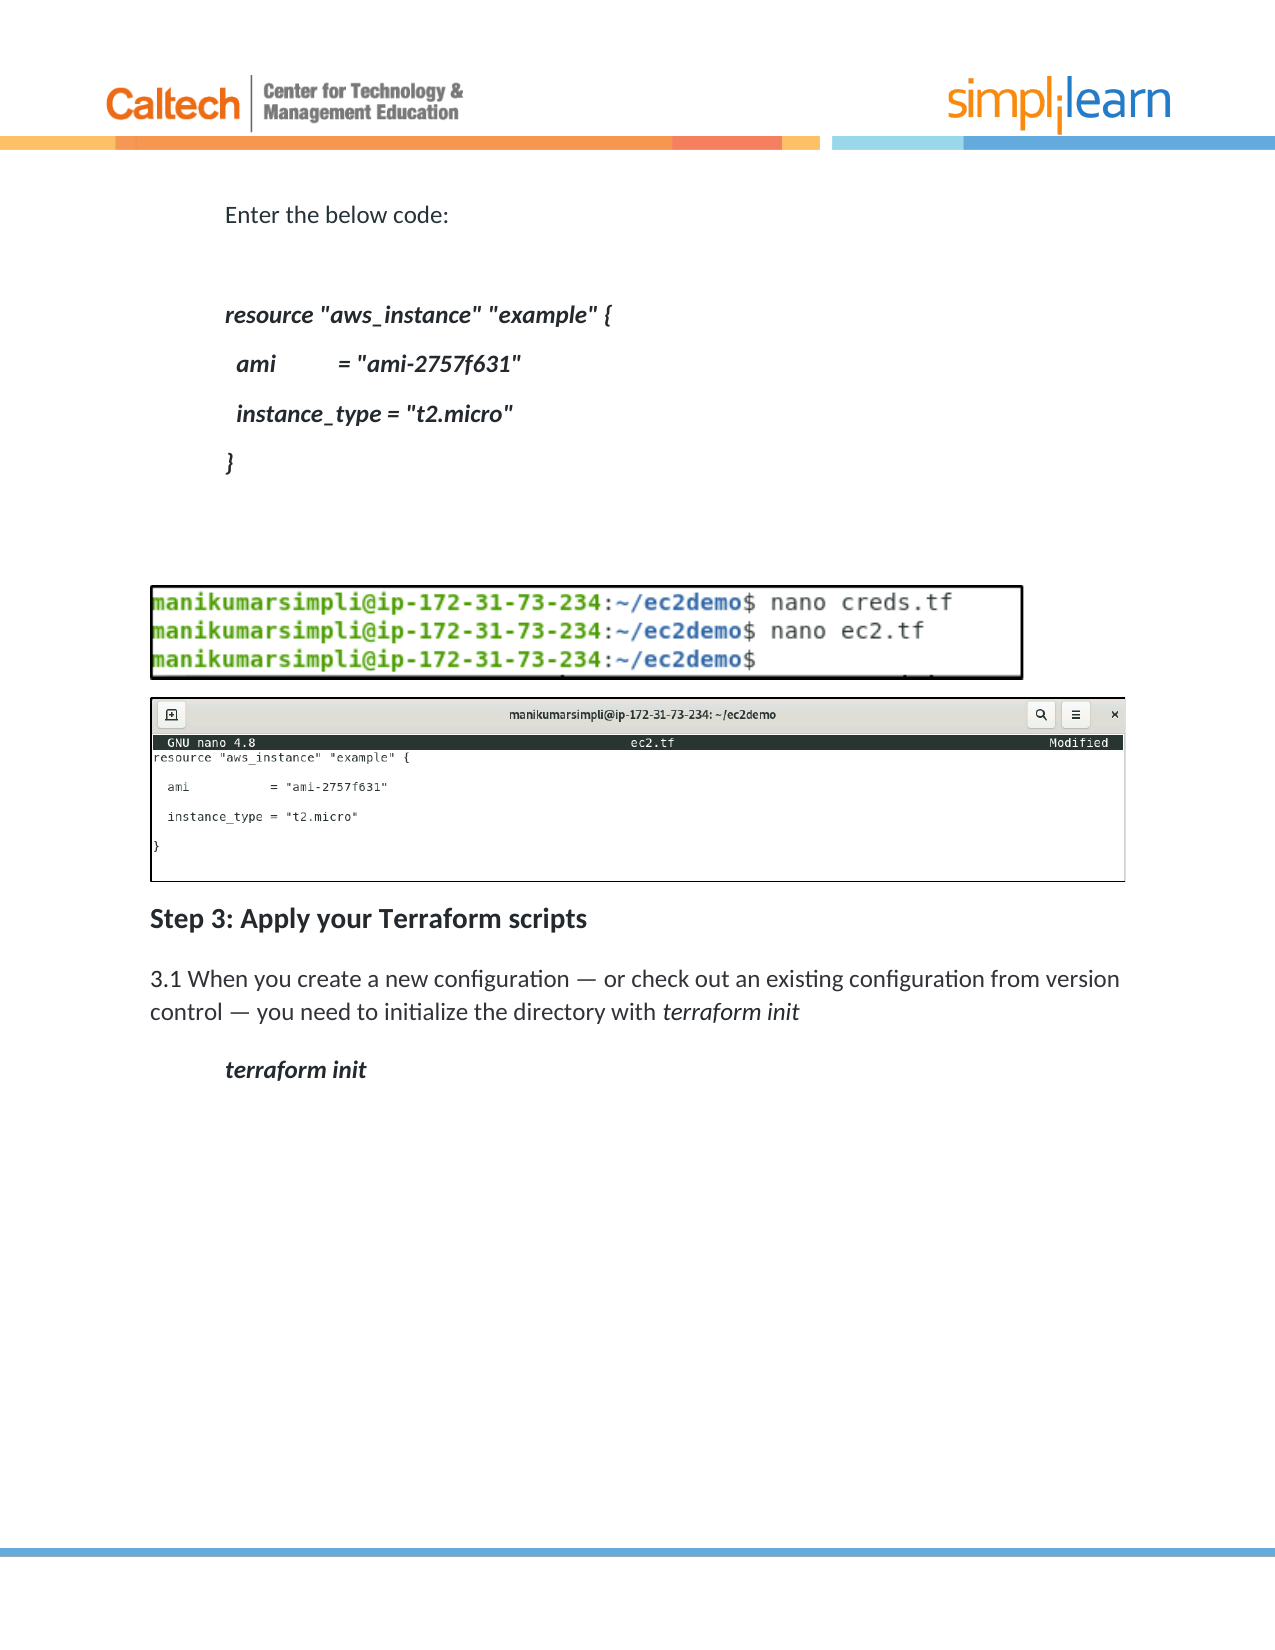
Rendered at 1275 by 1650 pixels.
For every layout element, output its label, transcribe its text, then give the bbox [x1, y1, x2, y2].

text instance_type = "t2.micro" [225, 398, 1125, 428]
picture [0, 1548, 1275, 1557]
text Enter the below code: [150, 199, 1125, 230]
text 3.1 When you create a new configuration — or check out an existing configuration from version control — you need to initialize the directory with terraform init [150, 963, 1125, 1027]
text ami = "ami-2757f631" [225, 348, 1125, 379]
text Step 3: Apply your Terraform scripts [150, 900, 1125, 936]
picture [150, 697, 1125, 882]
picture [150, 585, 1024, 680]
text terraform init [225, 1054, 1125, 1085]
text resource "aws_instance" "example" { [225, 299, 1125, 329]
text } [225, 447, 1125, 478]
picture [106, 75, 464, 133]
picture [0, 76, 1275, 150]
